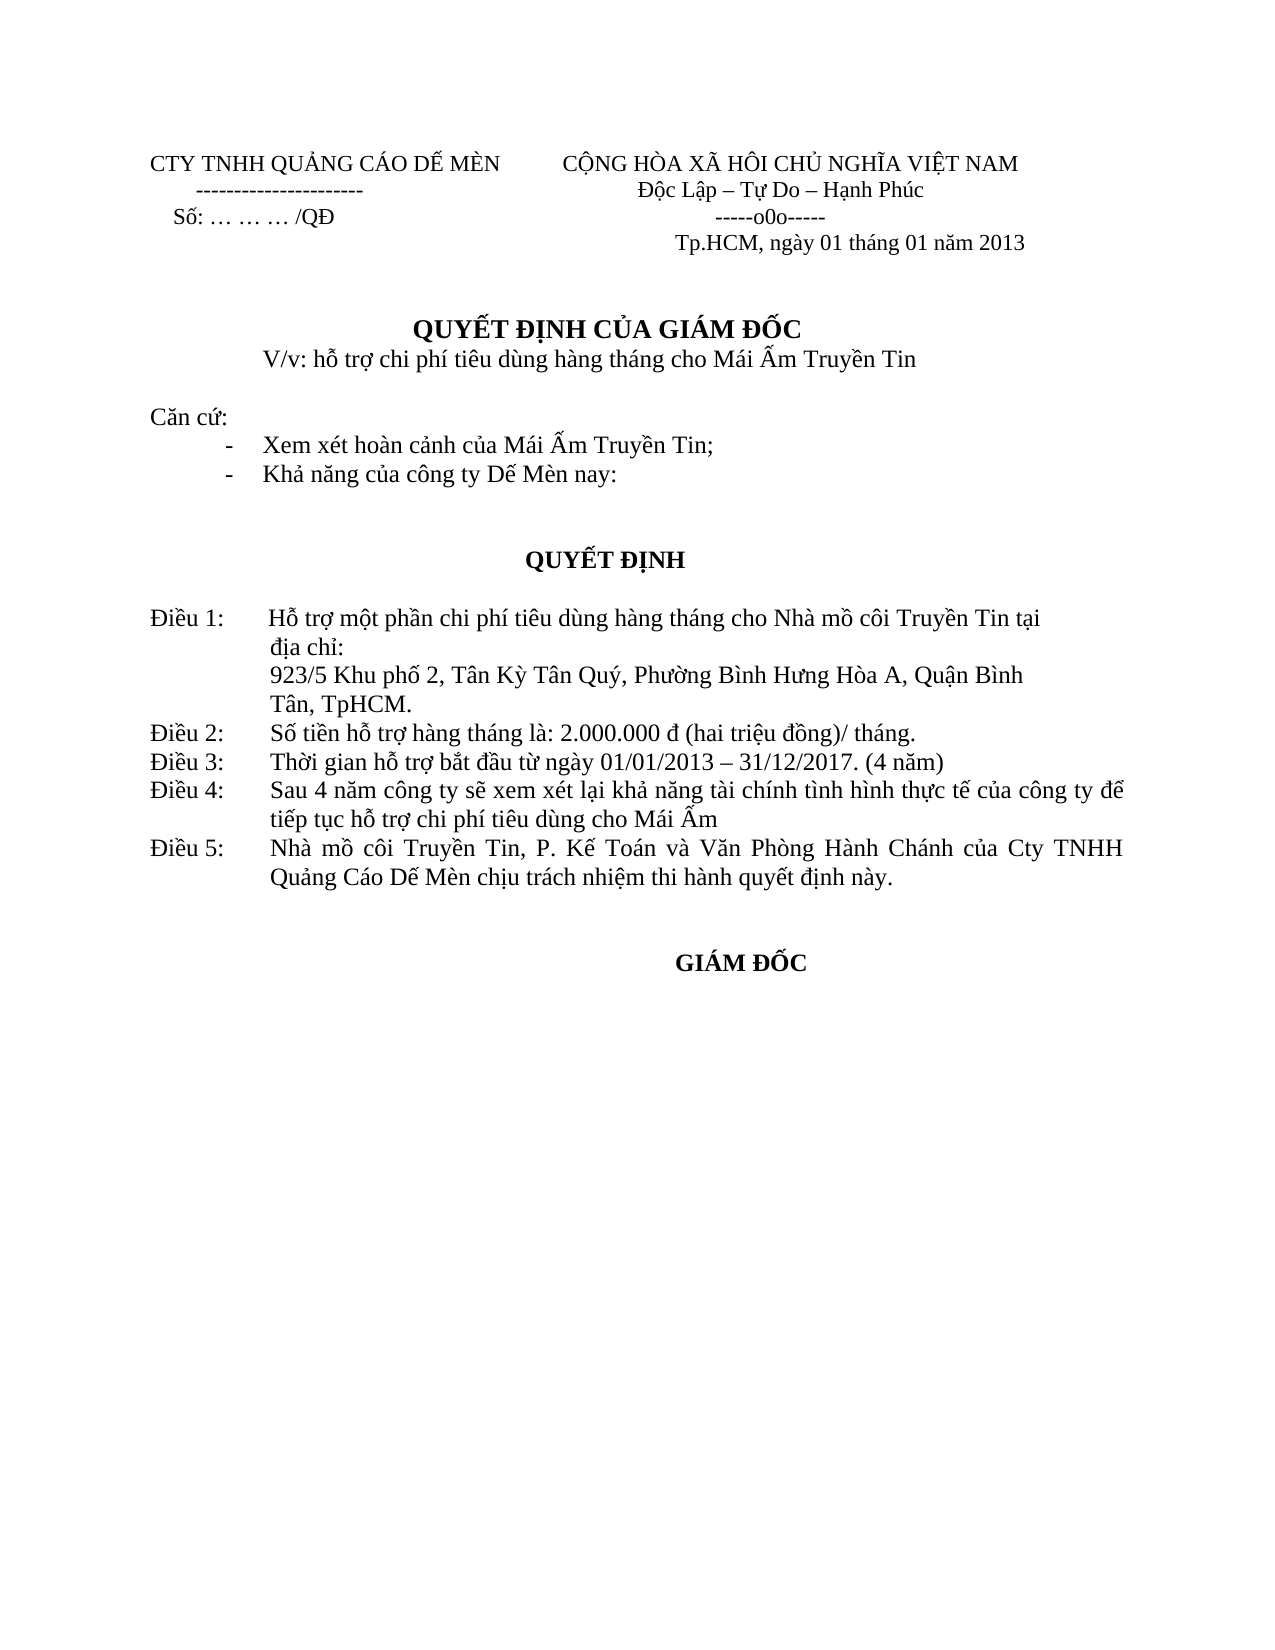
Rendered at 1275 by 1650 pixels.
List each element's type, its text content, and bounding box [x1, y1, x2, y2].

text Điều 3: Thời gian hỗ trợ bắt đầu từ ngày 01/01/2013 – 31/12/2017. (4 năm) [150, 747, 1125, 775]
list Khả năng của công ty Dế Mèn nay: [225, 459, 1125, 488]
text ---------------------- Độc Lập – Tự Do – Hạnh Phúc [150, 176, 1125, 203]
text GIÁM ĐỐC [150, 948, 1125, 977]
text Số: … … … /QĐ -----o0o----- [150, 203, 1125, 229]
text QUYẾT ĐỊNH [225, 545, 1125, 574]
text địa chỉ: [150, 632, 1125, 660]
text CTY TNHH QUẢNG CÁO DẾ MÈN CỘNG HÒA XÃ HÔI CHỦ NGHĨA VIỆT NAM [150, 150, 1125, 176]
text Điều 1: Hỗ trợ một phần chi phí tiêu dùng hàng tháng cho Nhà mồ côi Truyền Tin tại [150, 603, 1125, 632]
text Điều 5: Nhà mồ côi Truyền Tin, P. Kế Toán và Văn Phòng Hành Chánh của Cty TNHH Quảng Cáo Dế Mèn chịu trách nhiệm thi hành quyết định này. [150, 833, 1125, 890]
text 923/5 Khu phố 2, Tân Kỳ Tân Quý, Phường Bình Hưng Hòa A, Quận Bình [150, 660, 1125, 689]
text V/v: hỗ trợ chi phí tiêu dùng hàng tháng cho Mái Ấm Truyền Tin [150, 344, 1125, 373]
list Xem xét hoàn cảnh của Mái Ấm Truyền Tin; [225, 430, 1125, 459]
text QUYẾT ĐỊNH CỦA GIÁM ĐỐC [150, 313, 1125, 344]
text Điều 4: Sau 4 năm công ty sẽ xem xét lại khả năng tài chính tình hình thực tế của công ty để tiếp tục hỗ trợ chi phí tiêu dùng cho Mái Ấm [150, 775, 1125, 833]
text Tân, TpHCM. [150, 689, 1125, 718]
text Căn cứ: [150, 402, 1125, 430]
text Tp.HCM, ngày 01 tháng 01 năm 2013 [150, 229, 1125, 255]
text Điều 2: Số tiền hỗ trợ hàng tháng là: 2.000.000 đ (hai triệu đồng)/ tháng. [150, 718, 1125, 747]
